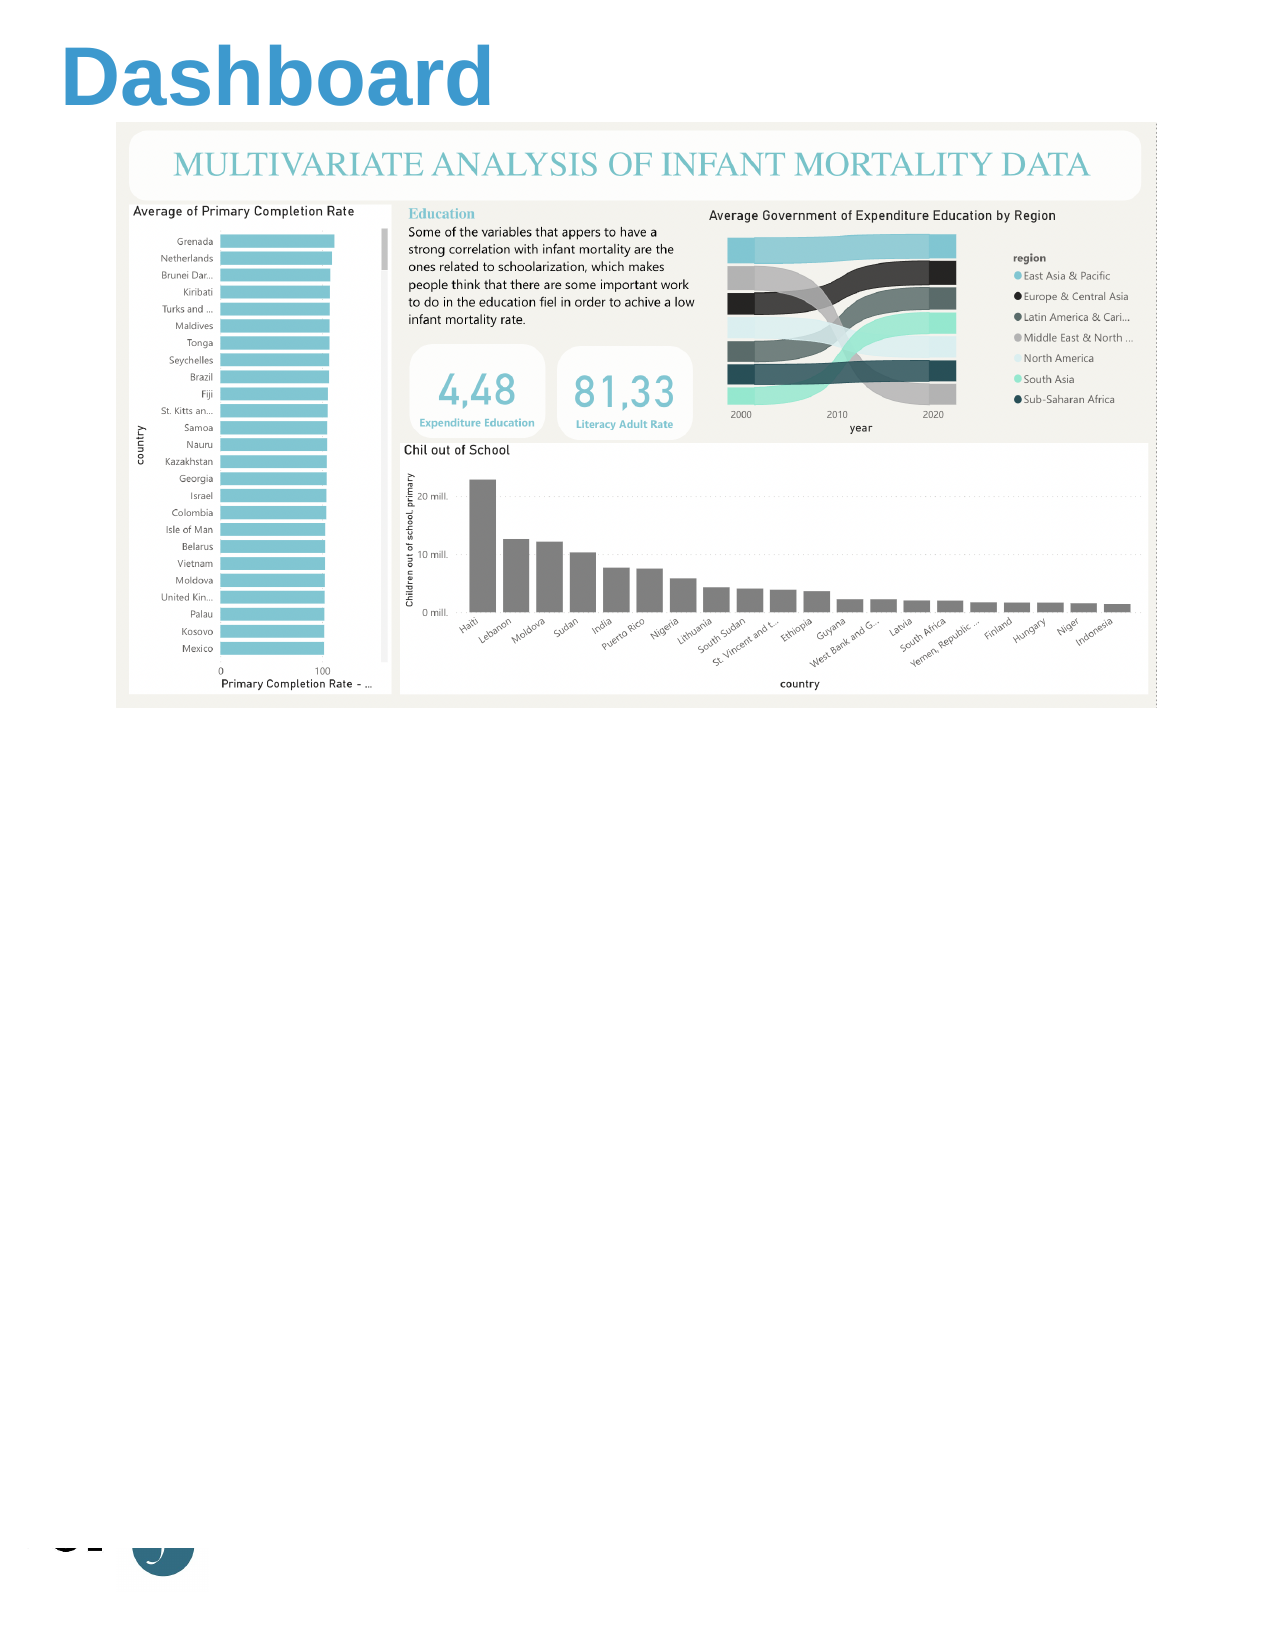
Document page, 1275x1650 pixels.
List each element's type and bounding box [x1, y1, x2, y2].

picture [116, 122, 1157, 708]
picture [8, 1548, 210, 1592]
